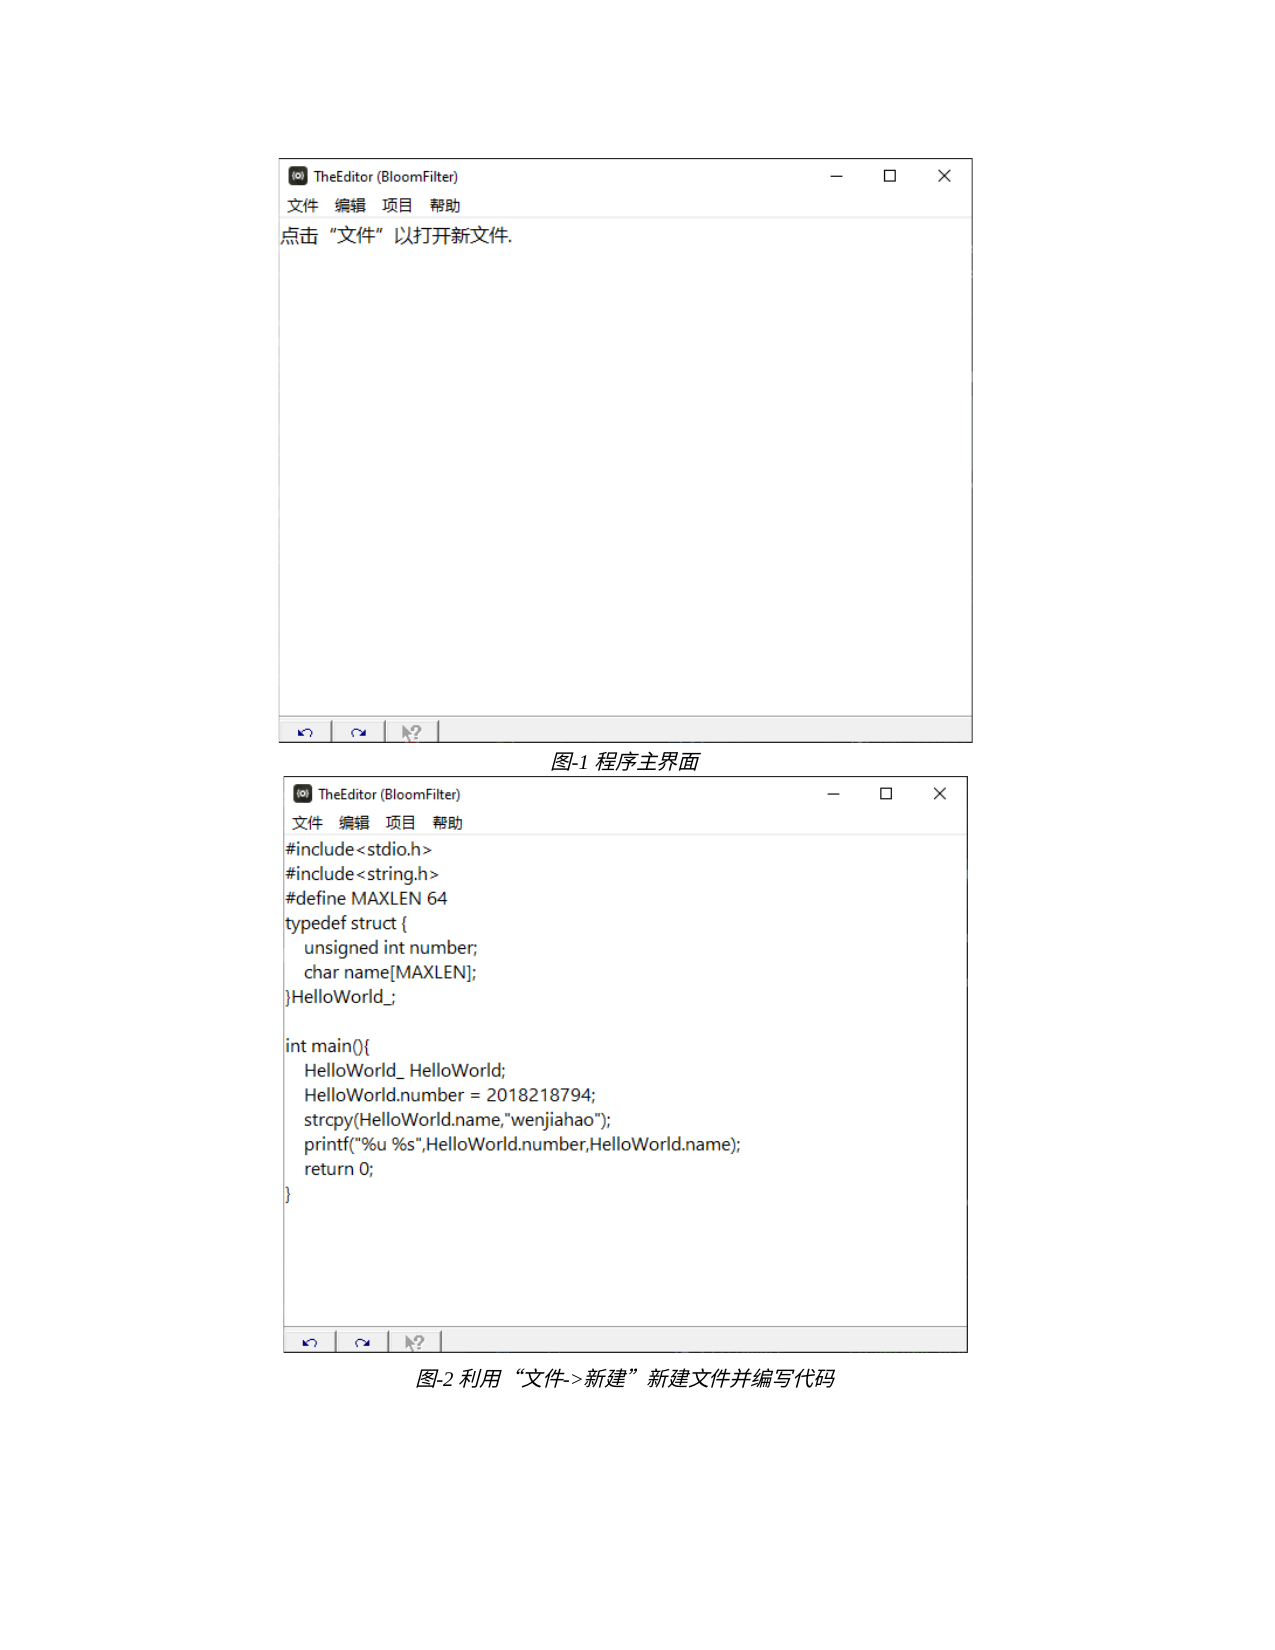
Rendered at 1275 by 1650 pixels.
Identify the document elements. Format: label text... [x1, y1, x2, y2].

picture [278, 158, 973, 743]
picture [283, 776, 968, 1353]
text 图-1 程序主界面 [187, 744, 1020, 776]
text 图-2 利用“文件->新建”新建文件并编写代码 [187, 1361, 1020, 1394]
